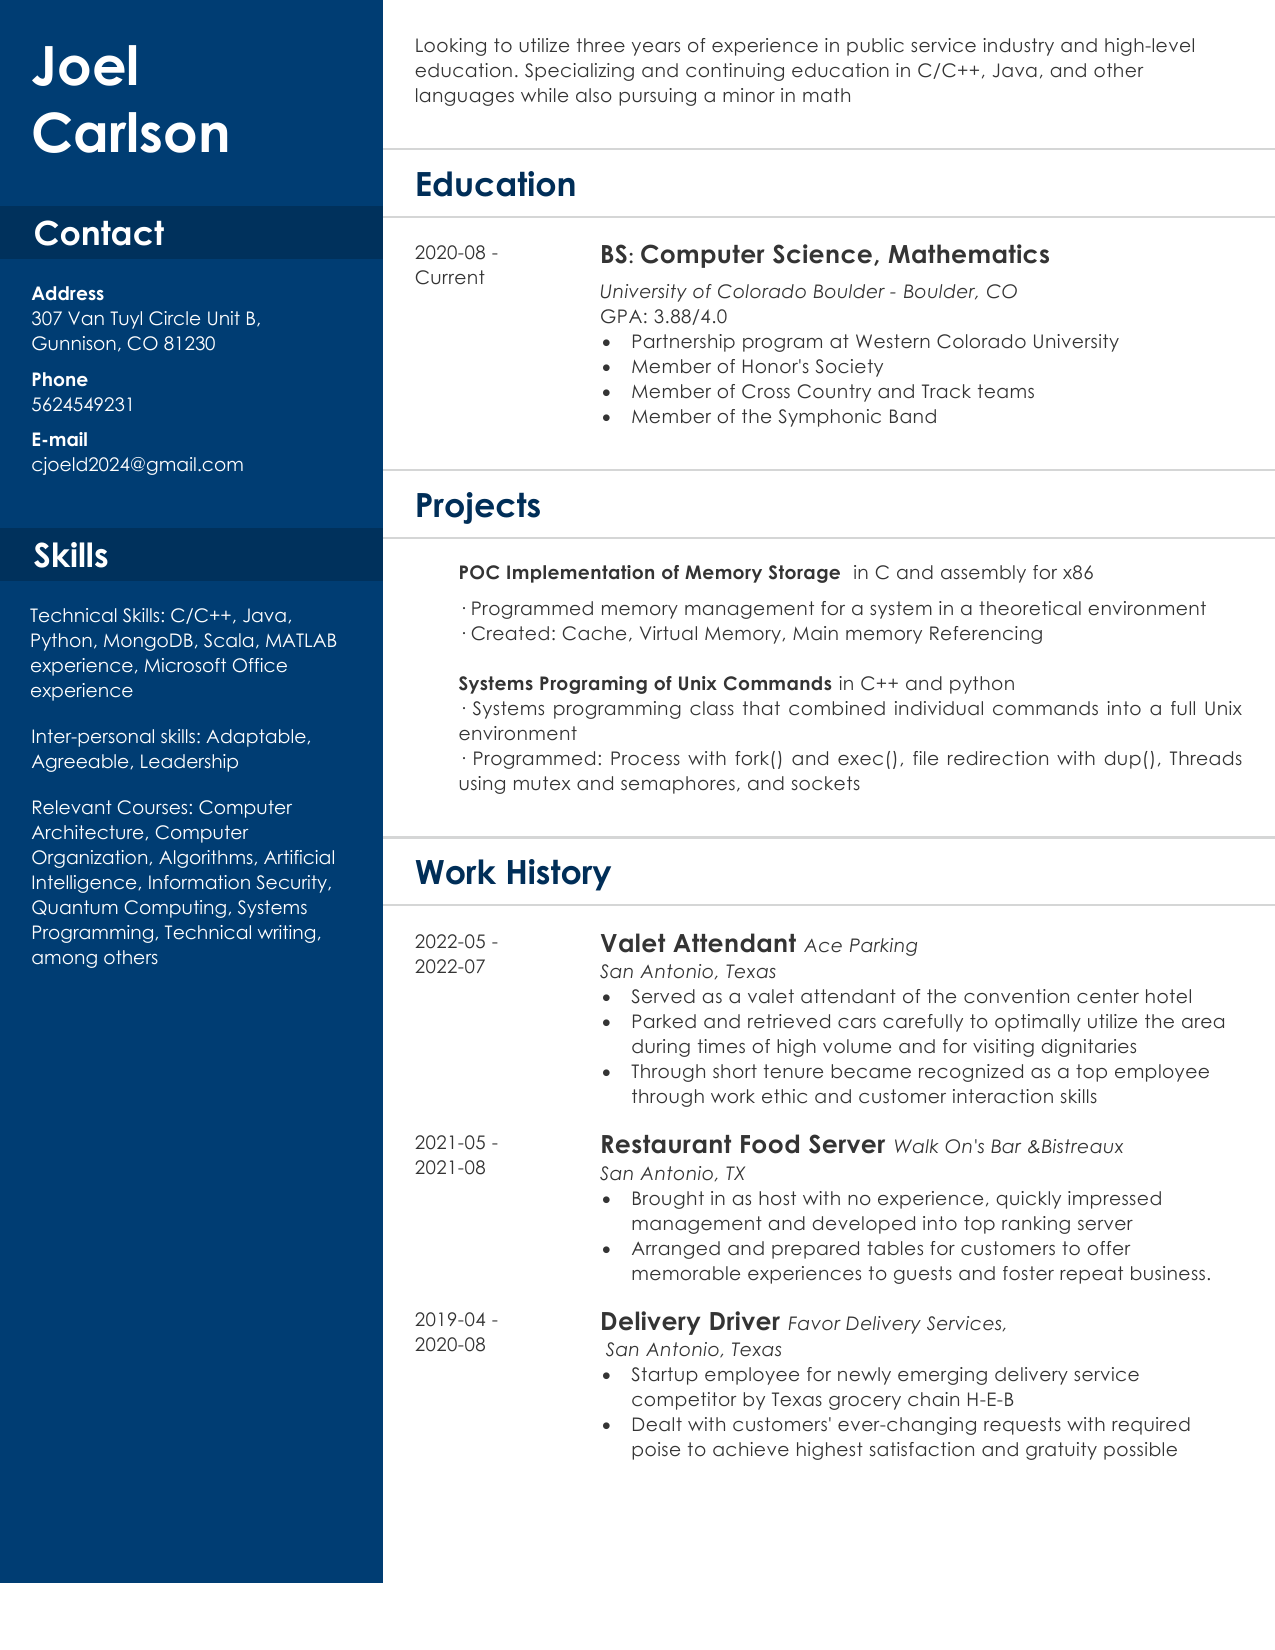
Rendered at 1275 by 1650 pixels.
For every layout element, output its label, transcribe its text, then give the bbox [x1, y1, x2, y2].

table_header Looking to utilize three years of experience in public service industry and high-level education. Specializing and continuing education in C/C++, Java, and other languages while also pursuing a minor in math POC Implementation of Memory Storage in C and assembly for x86 · Programmed memory management for a system in a theoretical environment · Created: Cache, Virtual Memory, Main memory Referencing Systems Programing of Unix Commands in C++ and python · Systems programming class that combined individual commands into a full Unix environment · Programmed: Process with fork() and exec(), file redirection with dup(), Threads using mutex and semaphores, and sockets [383, 906, 1275, 1583]
table_header Looking to utilize three years of experience in public service industry and high-level education. Specializing and continuing education in C/C++, Java, and other languages while also pursuing a minor in math POC Implementation of Memory Storage in C and assembly for x86 · Programmed memory management for a system in a theoretical environment · Created: Cache, Virtual Memory, Main memory Referencing Systems Programing of Unix Commands in C++ and python · Systems programming class that combined individual commands into a full Unix environment · Programmed: Process with fork() and exec(), file redirection with dup(), Threads using mutex and semaphores, and sockets [383, 0, 1275, 148]
table_header Joel Carlson Address 307 Van Tuyl Circle Unit B, Gunnison, CO 81230 Phone 5624549231 E-mail cjoeld2024@gmail.com Technical Skills: C/C++, Java, Python, MongoDB, Scala, MATLAB experience, Microsoft Office experience Inter-personal skills: Adaptable, Agreeable, Leadership Relevant Courses: Computer Architecture, Computer Organization, Algorithms, Artificial Intelligence, Information Security, Quantum Computing, Systems Programming, Technical writing, among others [0, 259, 383, 528]
table_header Joel Carlson Address 307 Van Tuyl Circle Unit B, Gunnison, CO 81230 Phone 5624549231 E-mail cjoeld2024@gmail.com Technical Skills: C/C++, Java, Python, MongoDB, Scala, MATLAB experience, Microsoft Office experience Inter-personal skills: Adaptable, Agreeable, Leadership Relevant Courses: Computer Architecture, Computer Organization, Algorithms, Artificial Intelligence, Information Security, Quantum Computing, Systems Programming, Technical writing, among others [0, 581, 383, 1583]
table_header Looking to utilize three years of experience in public service industry and high-level education. Specializing and continuing education in C/C++, Java, and other languages while also pursuing a minor in math POC Implementation of Memory Storage in C and assembly for x86 · Programmed memory management for a system in a theoretical environment · Created: Cache, Virtual Memory, Main memory Referencing Systems Programing of Unix Commands in C++ and python · Systems programming class that combined individual commands into a full Unix environment · Programmed: Process with fork() and exec(), file redirection with dup(), Threads using mutex and semaphores, and sockets [383, 218, 1275, 469]
table_header Joel Carlson Address 307 Van Tuyl Circle Unit B, Gunnison, CO 81230 Phone 5624549231 E-mail cjoeld2024@gmail.com Technical Skills: C/C++, Java, Python, MongoDB, Scala, MATLAB experience, Microsoft Office experience Inter-personal skills: Adaptable, Agreeable, Leadership Relevant Courses: Computer Architecture, Computer Organization, Algorithms, Artificial Intelligence, Information Security, Quantum Computing, Systems Programming, Technical writing, among others [0, 0, 383, 206]
table_header Looking to utilize three years of experience in public service industry and high-level education. Specializing and continuing education in C/C++, Java, and other languages while also pursuing a minor in math POC Implementation of Memory Storage in C and assembly for x86 · Programmed memory management for a system in a theoretical environment · Created: Cache, Virtual Memory, Main memory Referencing Systems Programing of Unix Commands in C++ and python · Systems programming class that combined individual commands into a full Unix environment · Programmed: Process with fork() and exec(), file redirection with dup(), Threads using mutex and semaphores, and sockets [383, 539, 1275, 836]
